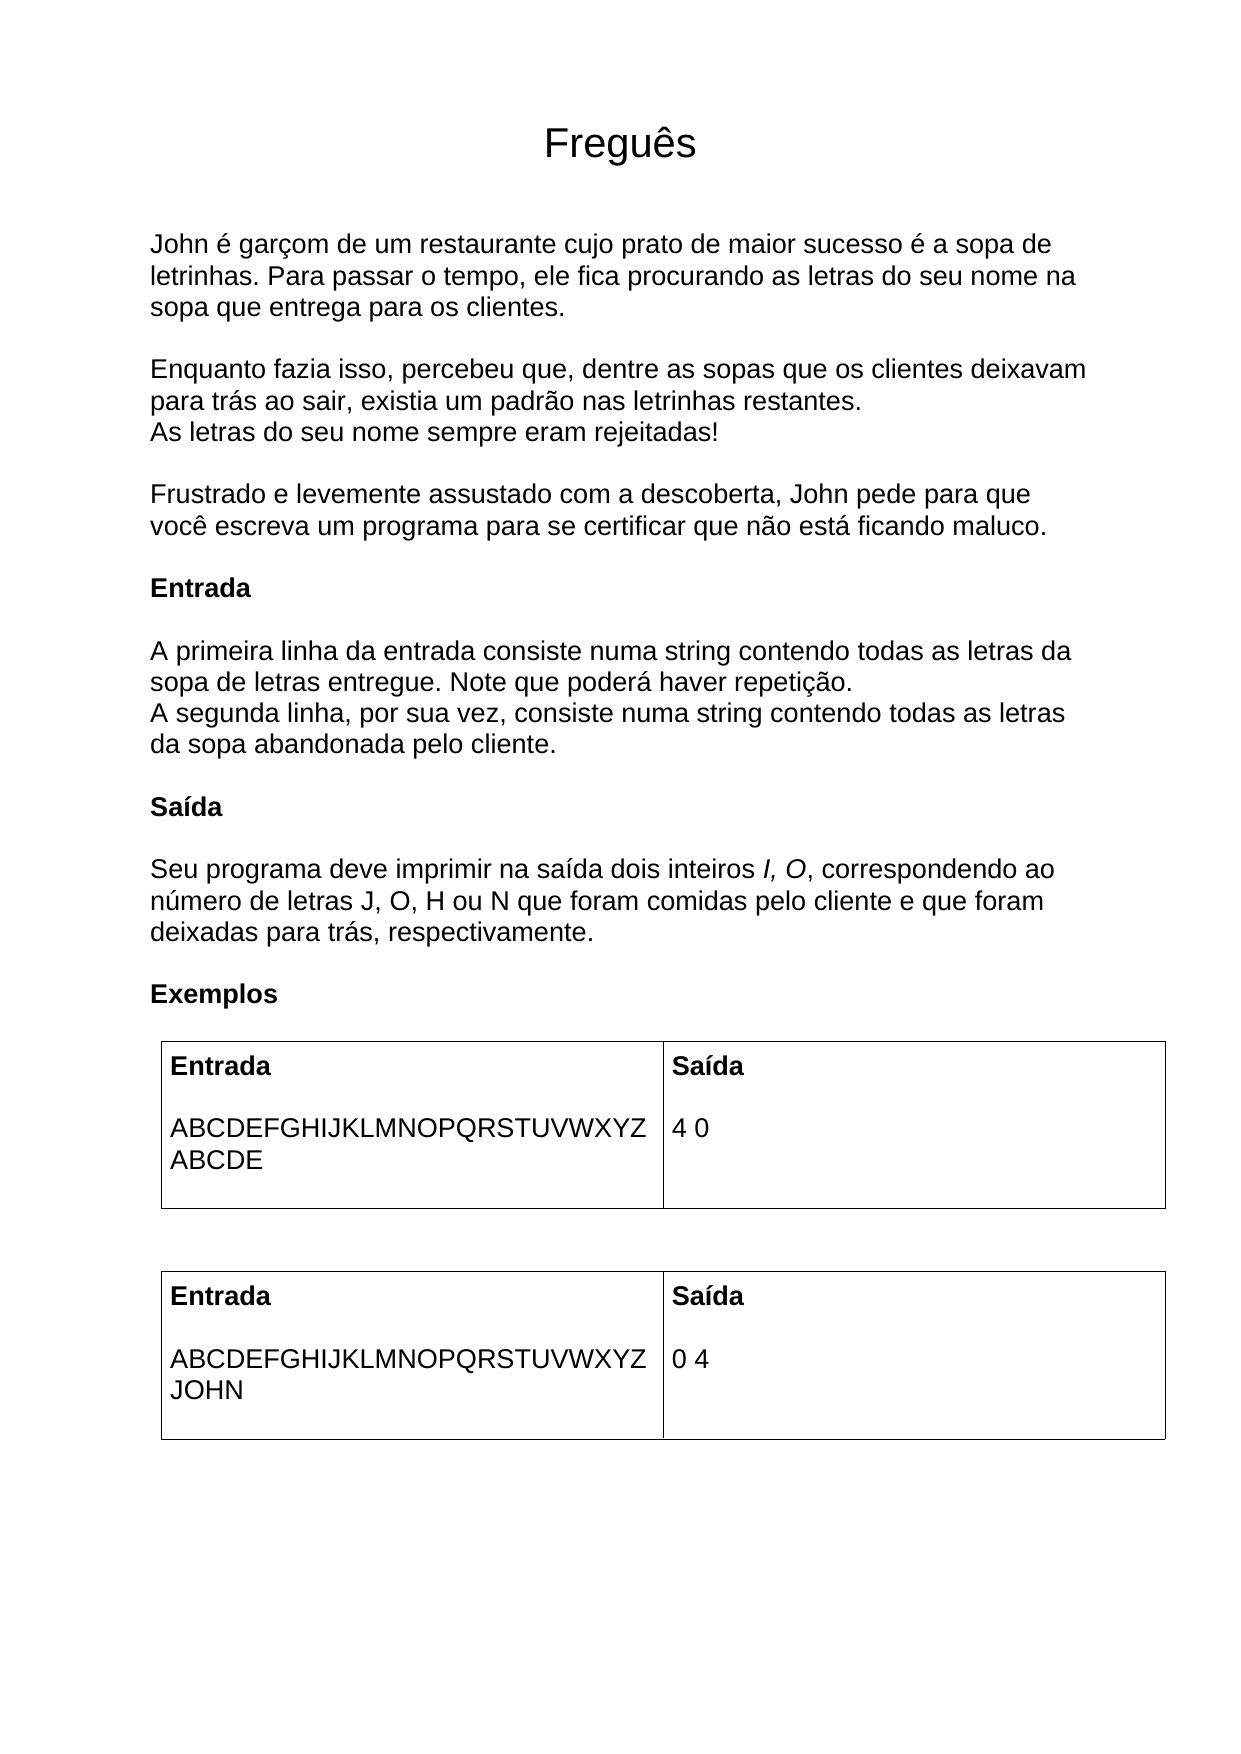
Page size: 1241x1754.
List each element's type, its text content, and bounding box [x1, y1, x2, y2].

text Entrada [150, 572, 1090, 603]
table_header Saída 4 0 [664, 1042, 1165, 1208]
subtitle Freguês [150, 118, 1090, 166]
table_header Entrada ABCDEFGHIJKLMNOPQRSTUVWXYZ JOHN [162, 1272, 663, 1438]
text John é garçom de um restaurante cujo prato de maior sucesso é a sopa de letrinhas. Para passar o tempo, ele fica procurando as letras do seu nome na sopa que entrega para os clientes. [150, 228, 1090, 322]
text Enquanto fazia isso, percebeu que, dentre as sopas que os clientes deixavam para trás ao sair, existia um padrão nas letrinhas restantes. [150, 353, 1090, 416]
text A segunda linha, por sua vez, consiste numa string contendo todas as letras da sopa abandonada pelo cliente. [150, 697, 1090, 760]
text Frustrado e levemente assustado com a descoberta, John pede para que você escreva um programa para se certificar que não está ficando maluco. [150, 478, 1090, 541]
table_header Entrada ABCDEFGHIJKLMNOPQRSTUVWXYZ ABCDE [162, 1042, 663, 1208]
text As letras do seu nome sempre eram rejeitadas! [150, 416, 1090, 447]
text Exemplos [150, 978, 1090, 1010]
text Seu programa deve imprimir na saída dois inteiros I, O, correspondendo ao número de letras J, O, H ou N que foram comidas pelo cliente e que foram deixadas para trás, respectivamente. [150, 853, 1090, 947]
text A primeira linha da entrada consiste numa string contendo todas as letras da sopa de letras entregue. Note que poderá haver repetição. [150, 635, 1090, 697]
table_header Saída 0 4 [664, 1272, 1165, 1438]
text Saída [150, 791, 1090, 822]
